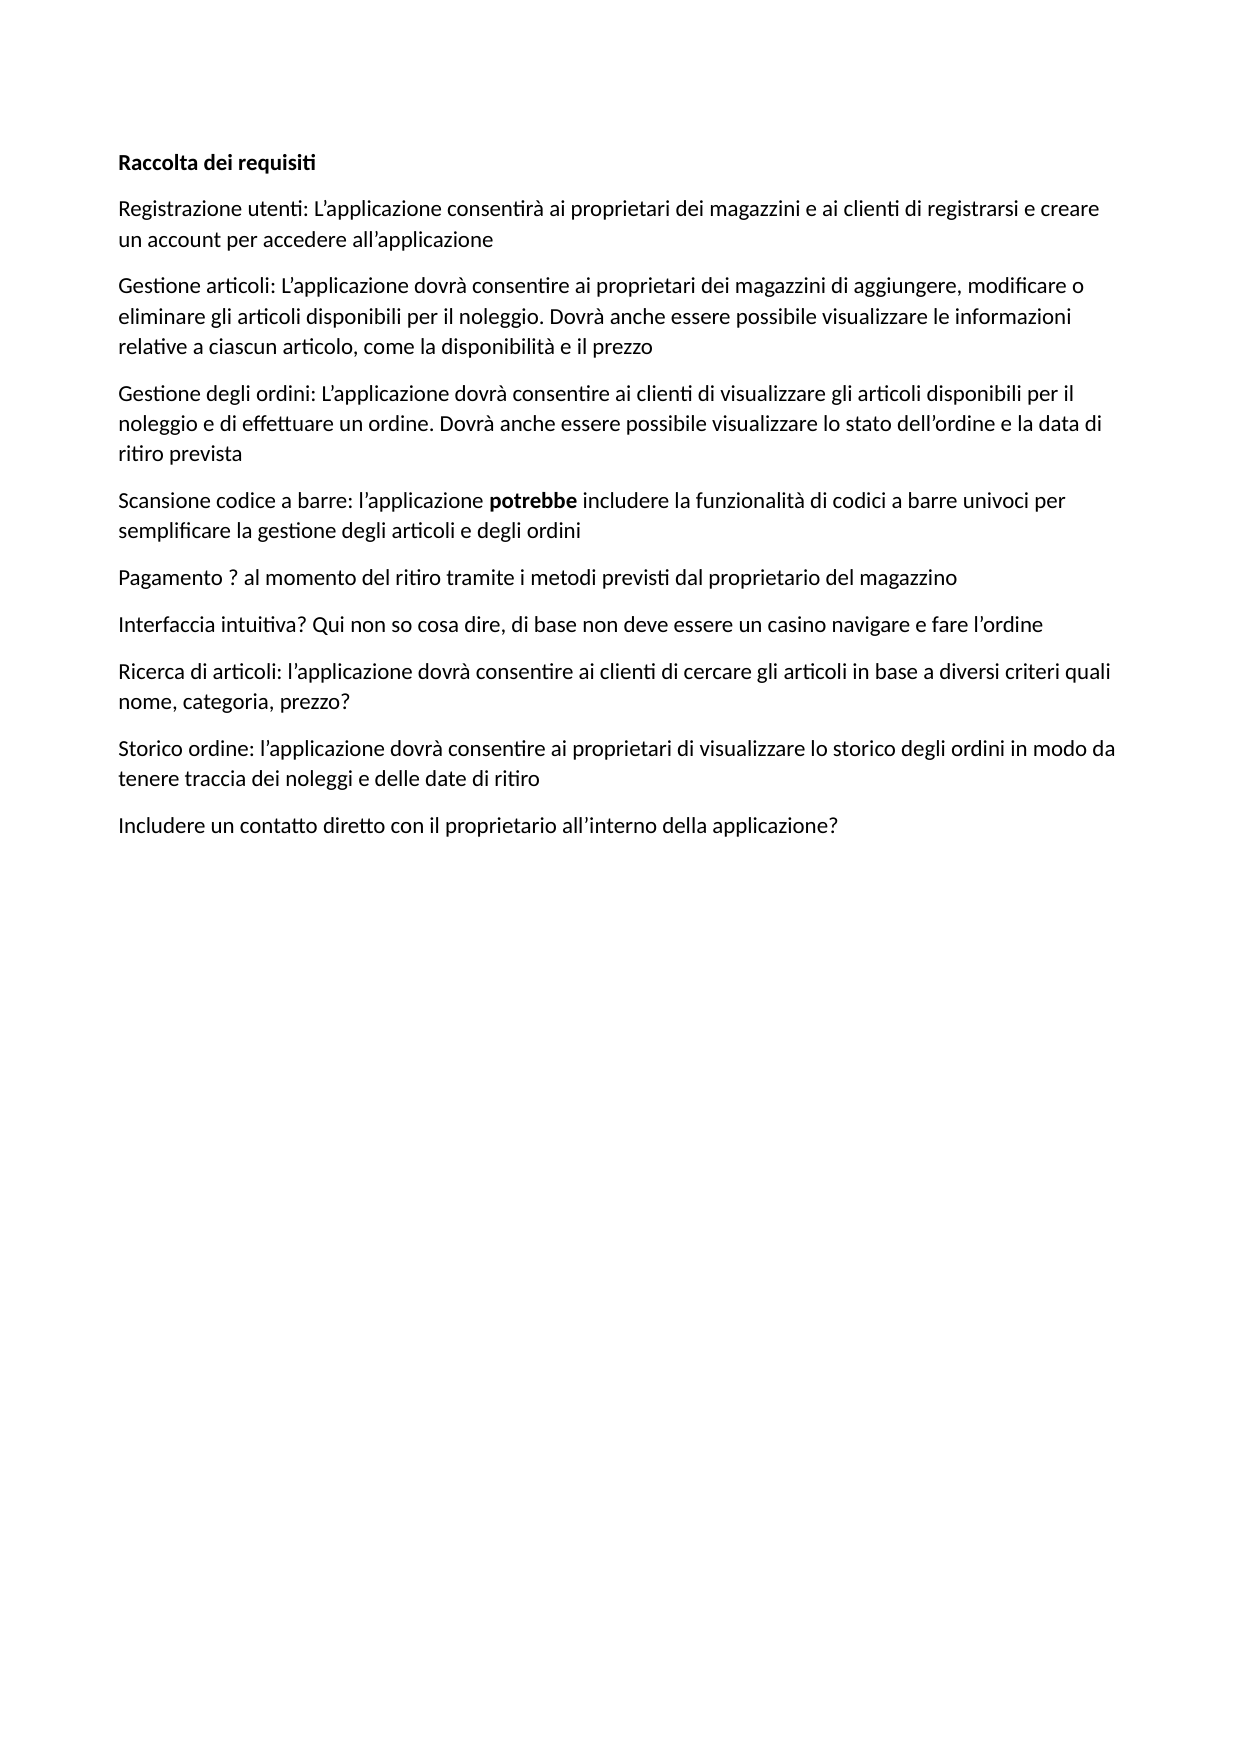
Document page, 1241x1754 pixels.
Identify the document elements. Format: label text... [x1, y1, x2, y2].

text Ricerca di articoli: l’applicazione dovrà consentire ai clienti di cercare gli articoli in base a diversi criteri quali nome, categoria, prezzo? [118, 657, 1122, 715]
text Pagamento ? al momento del ritiro tramite i metodi previsti dal proprietario del magazzino [118, 563, 1122, 591]
text Gestione articoli: L’applicazione dovrà consentire ai proprietari dei magazzini di aggiungere, modificare o eliminare gli articoli disponibili per il noleggio. Dovrà anche essere possibile visualizzare le informazioni relative a ciascun articolo, come la disponibilità e il prezzo [118, 272, 1122, 360]
text Registrazione utenti: L’applicazione consentirà ai proprietari dei magazzini e ai clienti di registrarsi e creare un account per accedere all’applicazione [118, 194, 1122, 253]
text Includere un contatto diretto con il proprietario all’interno della applicazione? [118, 811, 1122, 839]
text Raccolta dei requisiti [118, 148, 1122, 176]
text Scansione codice a barre: l’applicazione potrebbe includere la funzionalità di codici a barre univoci per semplificare la gestione degli articoli e degli ordini [118, 486, 1122, 544]
text Storico ordine: l’applicazione dovrà consentire ai proprietari di visualizzare lo storico degli ordini in modo da tenere traccia dei noleggi e delle date di ritiro [118, 734, 1122, 792]
text Gestione degli ordini: L’applicazione dovrà consentire ai clienti di visualizzare gli articoli disponibili per il noleggio e di effettuare un ordine. Dovrà anche essere possibile visualizzare lo stato dell’ordine e la data di ritiro prevista [118, 379, 1122, 467]
text Interfaccia intuitiva? Qui non so cosa dire, di base non deve essere un casino navigare e fare l’ordine [118, 610, 1122, 638]
